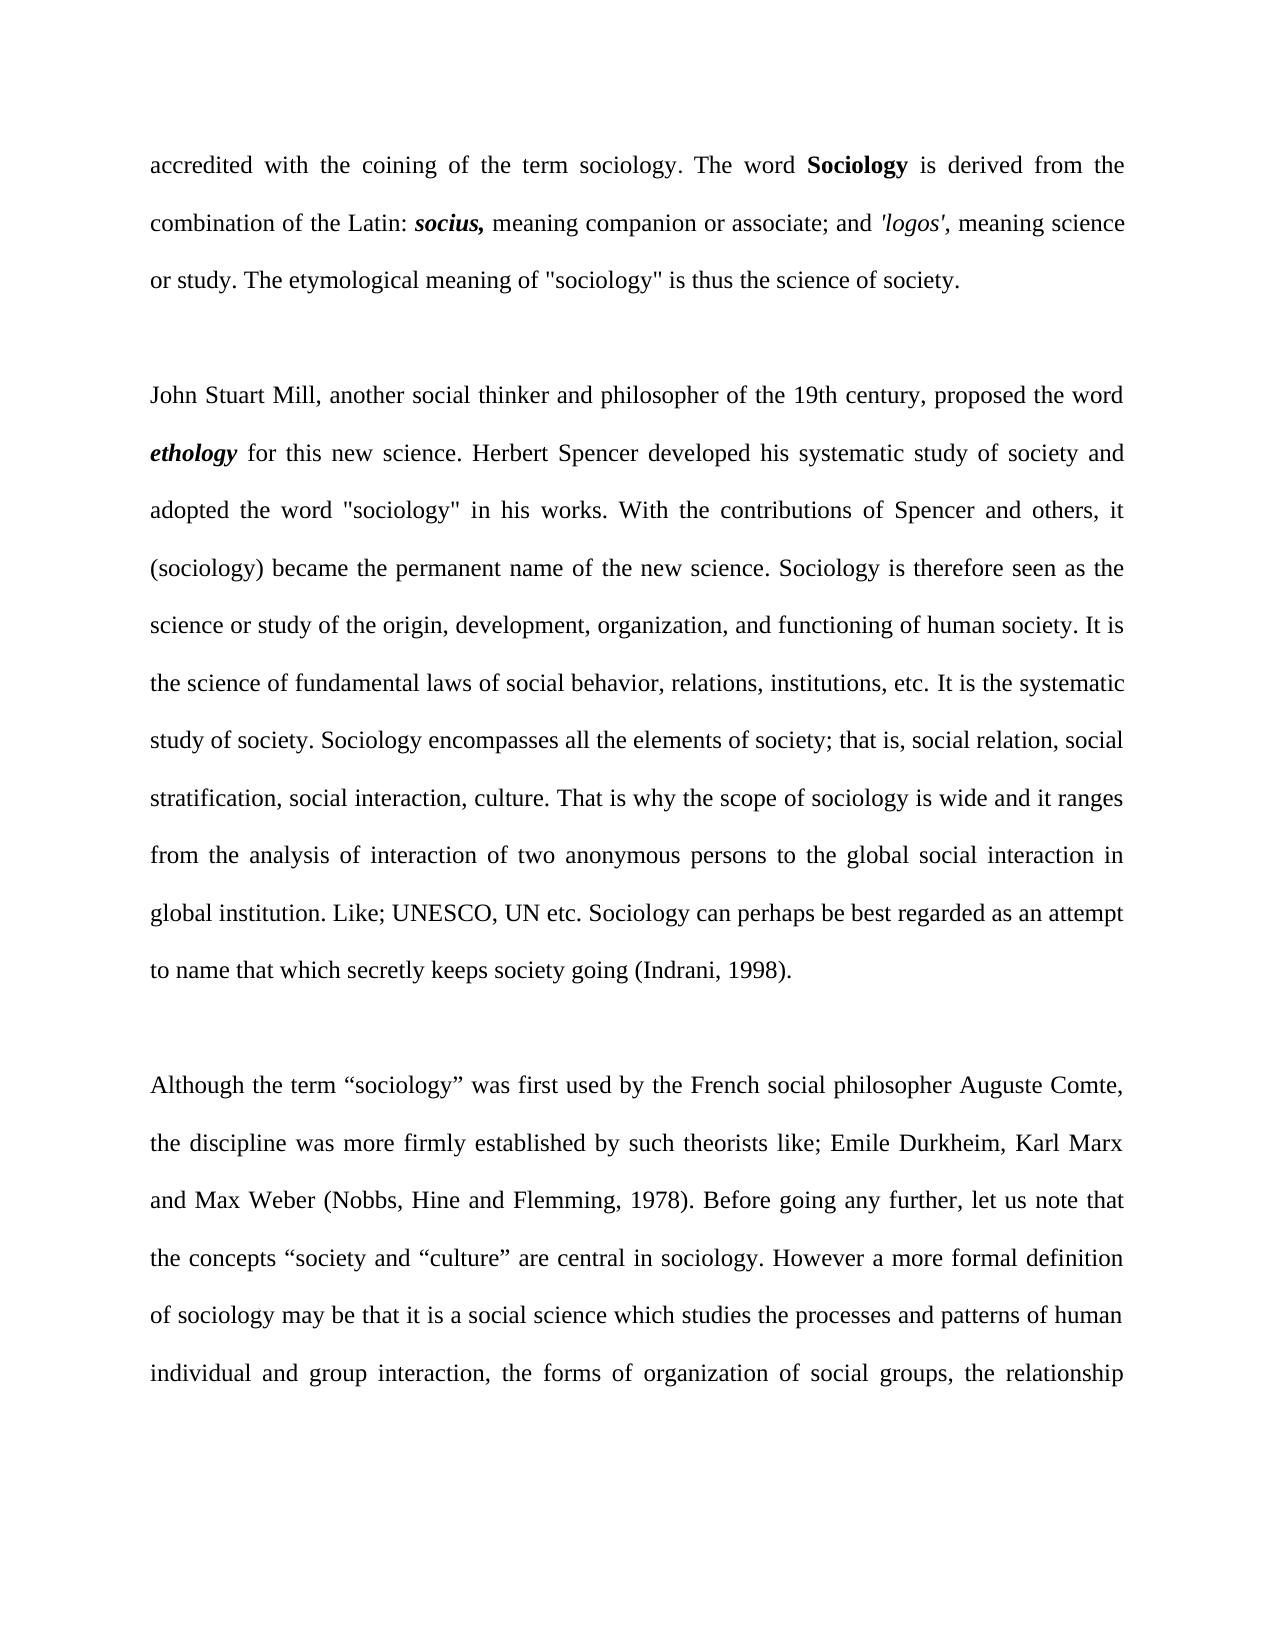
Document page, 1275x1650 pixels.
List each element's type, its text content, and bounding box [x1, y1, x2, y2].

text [150, 150, 1125, 294]
text John Stuart Mill, another social thinker and philosopher of the 19th century, proposed the word ethology for this new science. Herbert Spencer developed his systematic study of society and adopted the word "sociology" in his works. With the contributions of Spencer and others, it (sociology) became the permanent name of the new science. Sociology is therefore seen as the science or study of the origin, development, organization, and functioning of human society. It is the science of fundamental laws of social behavior, relations, institutions, etc. It is the systematic study of society. Sociology encompasses all the elements of society; that is, social relation, social stratification, social interaction, culture. That is why the scope of sociology is wide and it ranges from the analysis of interaction of two anonymous persons to the global social interaction in global institution. Like; UNESCO, UN etc. Sociology can perhaps be best regarded as an attempt to name that which secretly keeps society going (Indrani, 1998). [150, 380, 1125, 984]
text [150, 1070, 1125, 1387]
